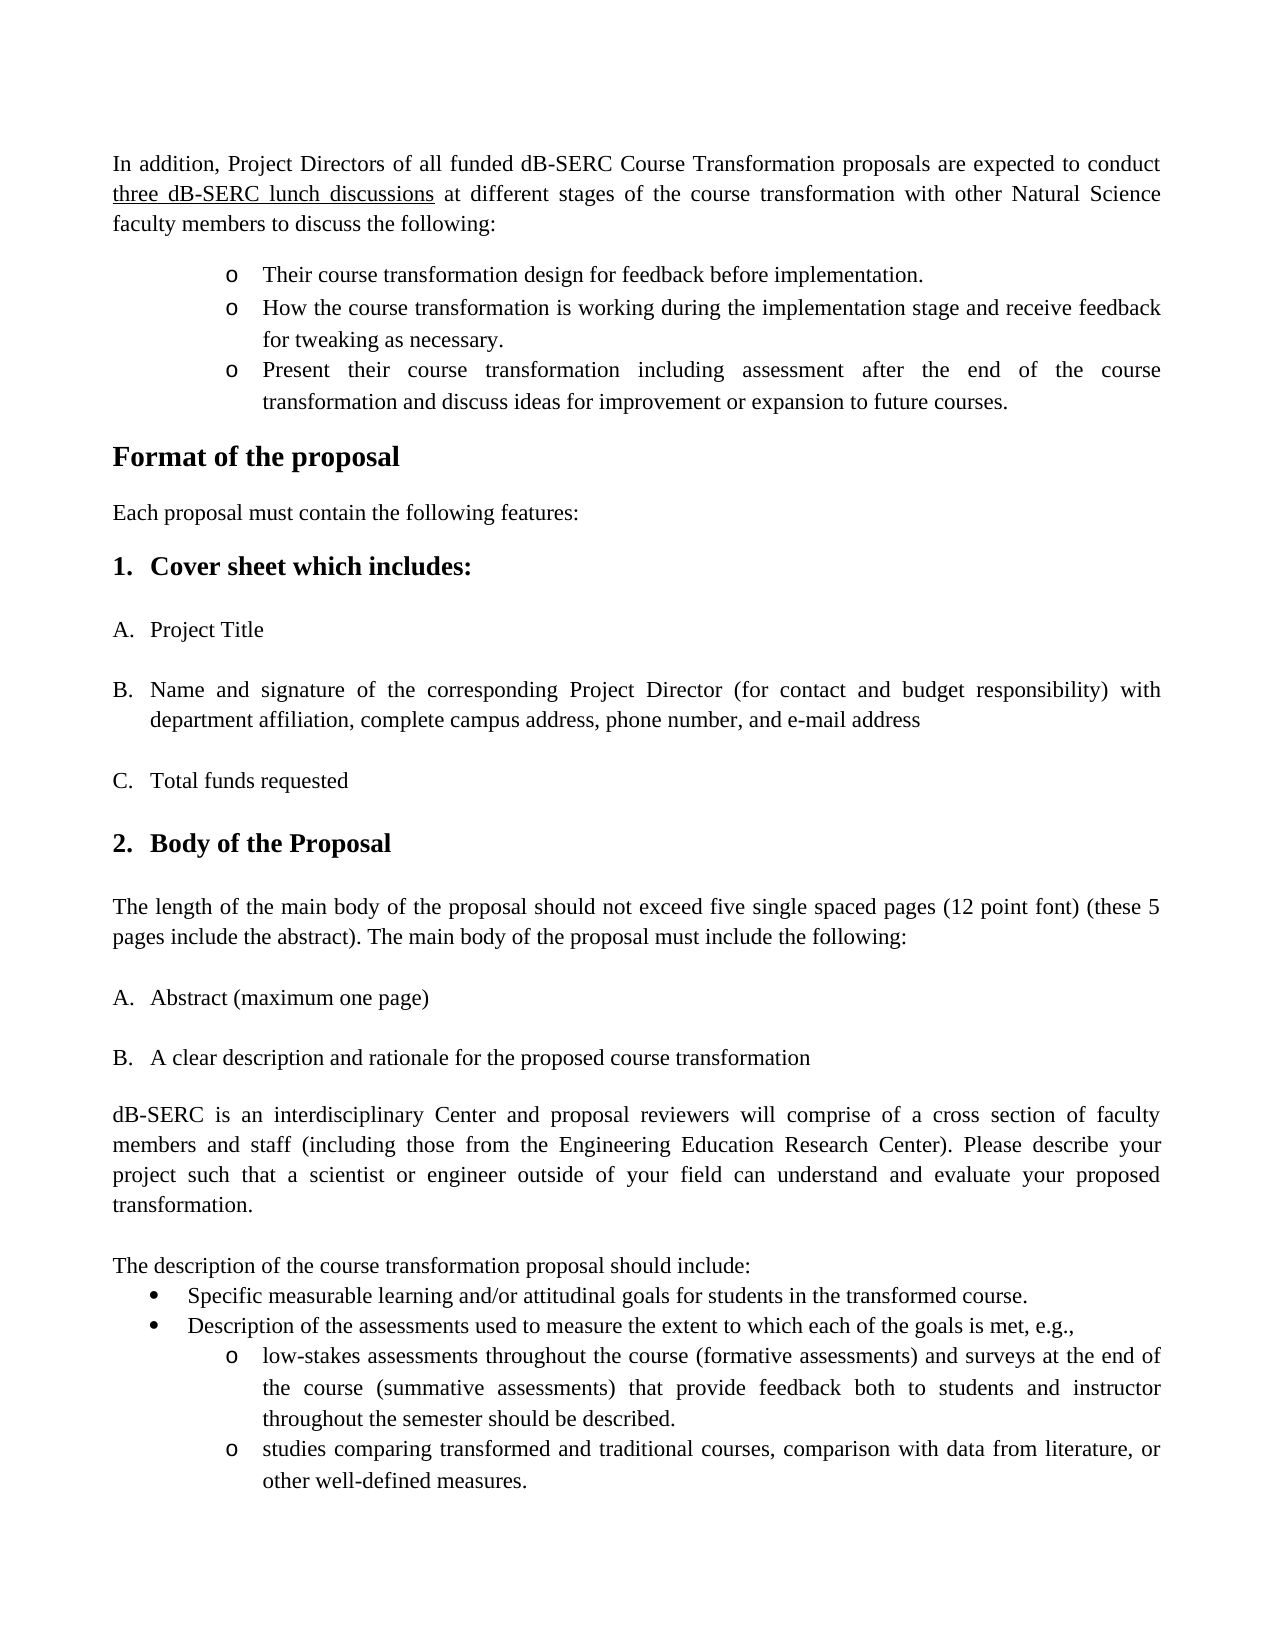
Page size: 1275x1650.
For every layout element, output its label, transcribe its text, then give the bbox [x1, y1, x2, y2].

list Present their course transformation including assessment after the end of the course transformation and discuss ideas for improvement or expansion to future courses. [225, 356, 1162, 414]
list The length of the main body of the proposal should not exceed five single spaced pages (12 point font) (these 5 pages include the abstract). The main body of the proposal must include the following: [112, 893, 1162, 949]
text Format of the proposal [112, 439, 1162, 473]
list dB-SERC is an interdisciplinary Center and proposal reviewers will comprise of a cross section of faculty members and staff (including those from the Engineering Education Research Center). Please describe your project such that a scientist or engineer outside of your field can understand and evaluate your proposed transformation. [112, 1101, 1162, 1218]
list A clear description and rationale for the proposed course transformation [112, 1044, 1162, 1070]
list studies comparing transformed and traditional courses, comparison with data from literature, or other well-defined measures. [225, 1435, 1162, 1493]
text In addition, Project Directors of all funded dB-SERC Course Transformation proposals are expected to conduct three dB-SERC lunch discussions at different stages of the course transformation with other Natural Science faculty members to discuss the following: [112, 150, 1162, 237]
list Abstract (maximum one page) [112, 984, 1162, 1010]
list Their course transformation design for feedback before implementation. [225, 261, 1162, 290]
list Project Title [112, 616, 1162, 642]
list How the course transformation is working during the implementation stage and receive feedback for tweaking as necessary. [225, 294, 1162, 352]
list Description of the assessments used to measure the extent to which each of the goals is met, e.g., [150, 1312, 1162, 1338]
text Each proposal must contain the following features: [112, 499, 1162, 525]
list low-stakes assessments throughout the course (formative assessments) and surveys at the end of the course (summative assessments) that provide feedback both to students and instructor throughout the semester should be described. [225, 1342, 1162, 1431]
list Cover sheet which includes: [112, 550, 1162, 581]
list Body of the Proposal [112, 827, 1162, 858]
list The description of the course transformation proposal should include: [112, 1252, 1162, 1278]
list Name and signature of the corresponding Project Director (for contact and budget responsibility) with department affiliation, complete campus address, phone number, and e-mail address [112, 676, 1162, 733]
list Total funds requested [112, 767, 1162, 793]
list Specific measurable learning and/or attitudinal goals for students in the transformed course. [150, 1282, 1162, 1308]
